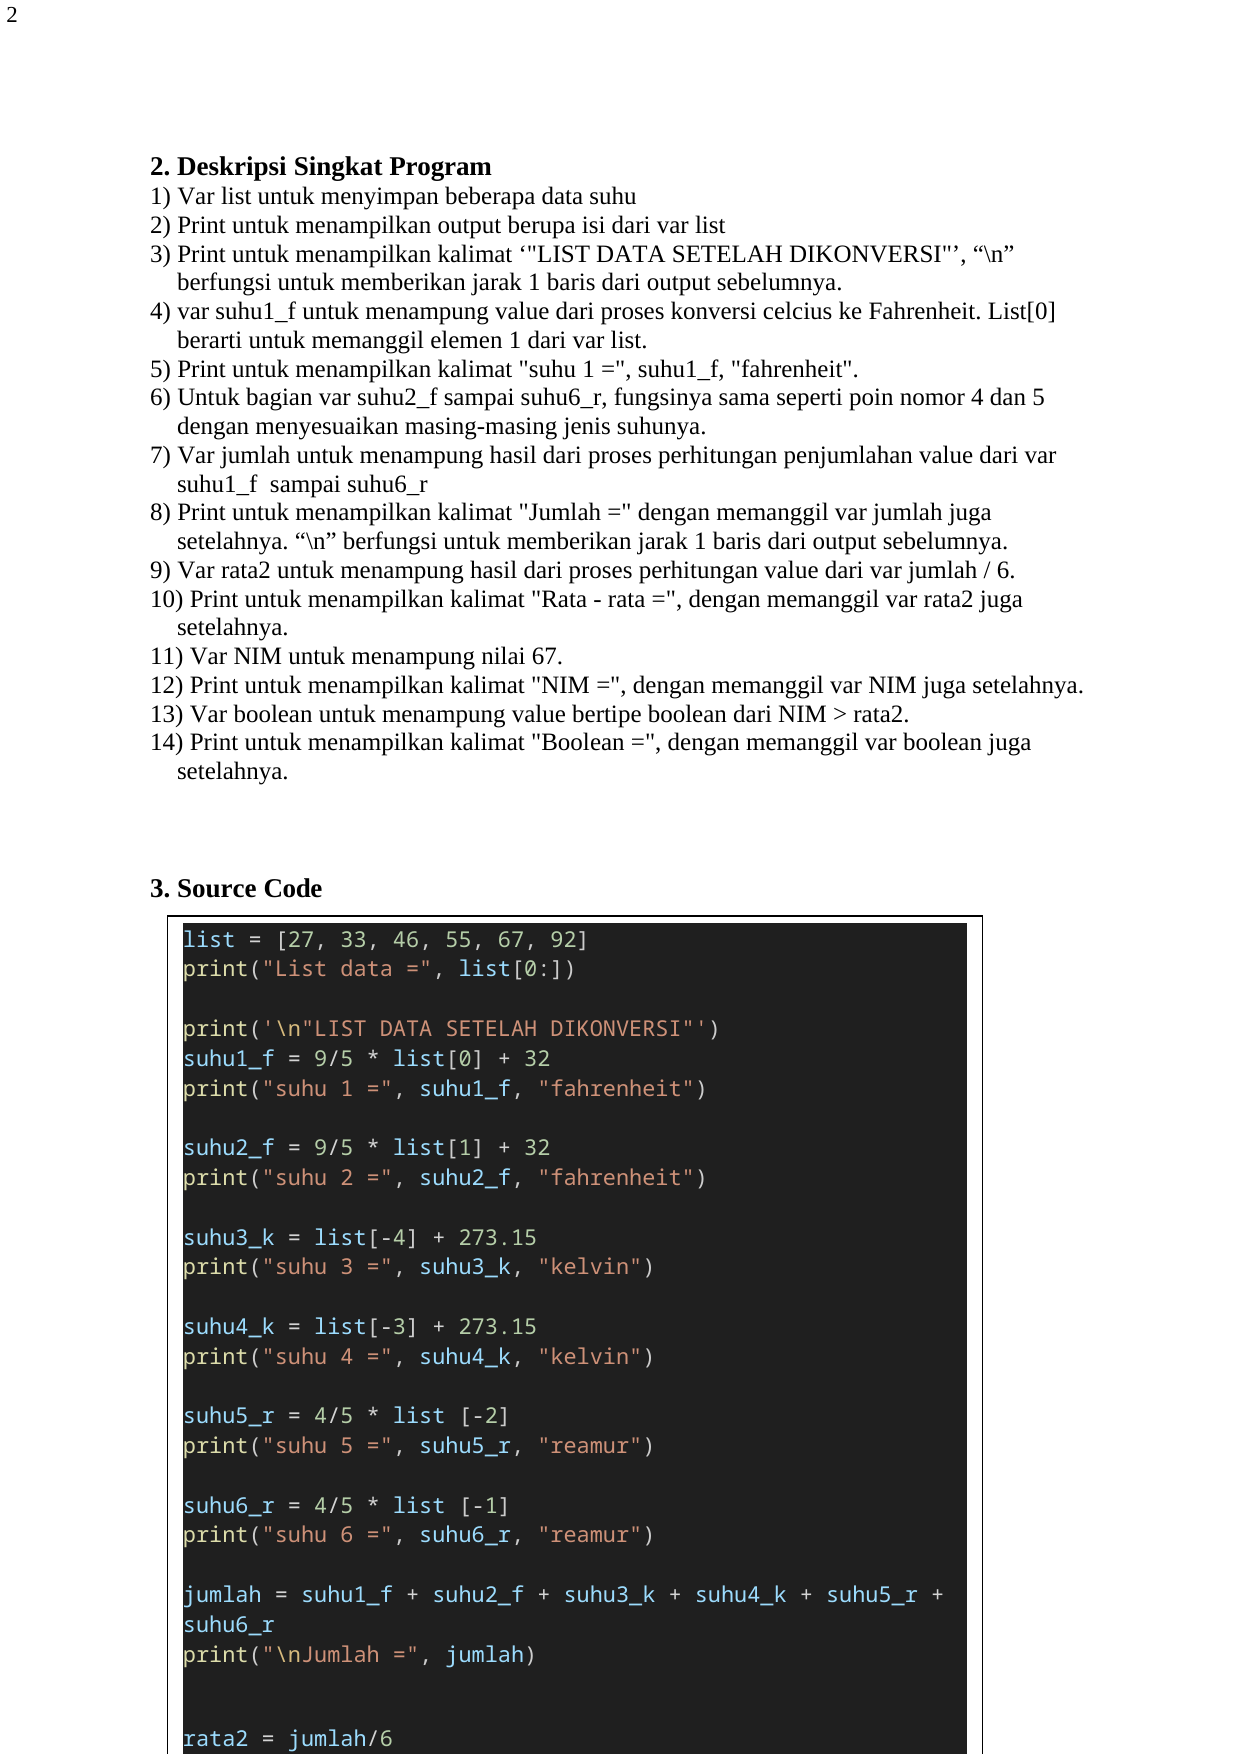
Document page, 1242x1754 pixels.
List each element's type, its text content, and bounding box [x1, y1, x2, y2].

text 11) Var NIM untuk menampung nilai 67. [150, 641, 1094, 670]
subtitle Deskripsi Singkat Program [150, 150, 1094, 181]
text 12) Print untuk menampilkan kalimat "NIM =", dengan memanggil var NIM juga setelahnya. [150, 670, 1094, 699]
text 3) Print untuk menampilkan kalimat ‘"LIST DATA SETELAH DIKONVERSI"’, “\n” berfungsi untuk memberikan jarak 1 baris dari output sebelumnya. [150, 239, 1094, 296]
text 2) Print untuk menampilkan output berupa isi dari var list [150, 210, 1094, 239]
subtitle Source Code [150, 872, 1094, 903]
text 1) Var list untuk menyimpan beberapa data suhu [150, 181, 1094, 210]
text 10) Print untuk menampilkan kalimat "Rata - rata =", dengan memanggil var rata2 juga setelahnya. [150, 584, 1094, 641]
text 14) Print untuk menampilkan kalimat "Boolean =", dengan memanggil var boolean juga setelahnya. [150, 727, 1094, 785]
text 6) Untuk bagian var suhu2_f sampai suhu6_r, fungsinya sama seperti poin nomor 4 dan 5 dengan menyesuaikan masing-masing jenis suhunya. [150, 382, 1094, 440]
text 4) var suhu1_f untuk menampung value dari proses konversi celcius ke Fahrenheit. List[0] berarti untuk memanggil elemen 1 dari var list. [150, 296, 1094, 354]
text 8) Print untuk menampilkan kalimat "Jumlah =" dengan memanggil var jumlah juga setelahnya. “\n” berfungsi untuk memberikan jarak 1 baris dari output sebelumnya. [150, 497, 1094, 555]
text 7) Var jumlah untuk menampung hasil dari proses perhitungan penjumlahan value dari var suhu1_f sampai suhu6_r [150, 440, 1094, 497]
text 5) Print untuk menampilkan kalimat "suhu 1 =", suhu1_f, "fahrenheit". [150, 354, 1094, 382]
text 13) Var boolean untuk menampung value bertipe boolean dari NIM > rata2. [150, 699, 1094, 727]
text 9) Var rata2 untuk menampung hasil dari proses perhitungan value dari var jumlah / 6. [150, 555, 1094, 584]
